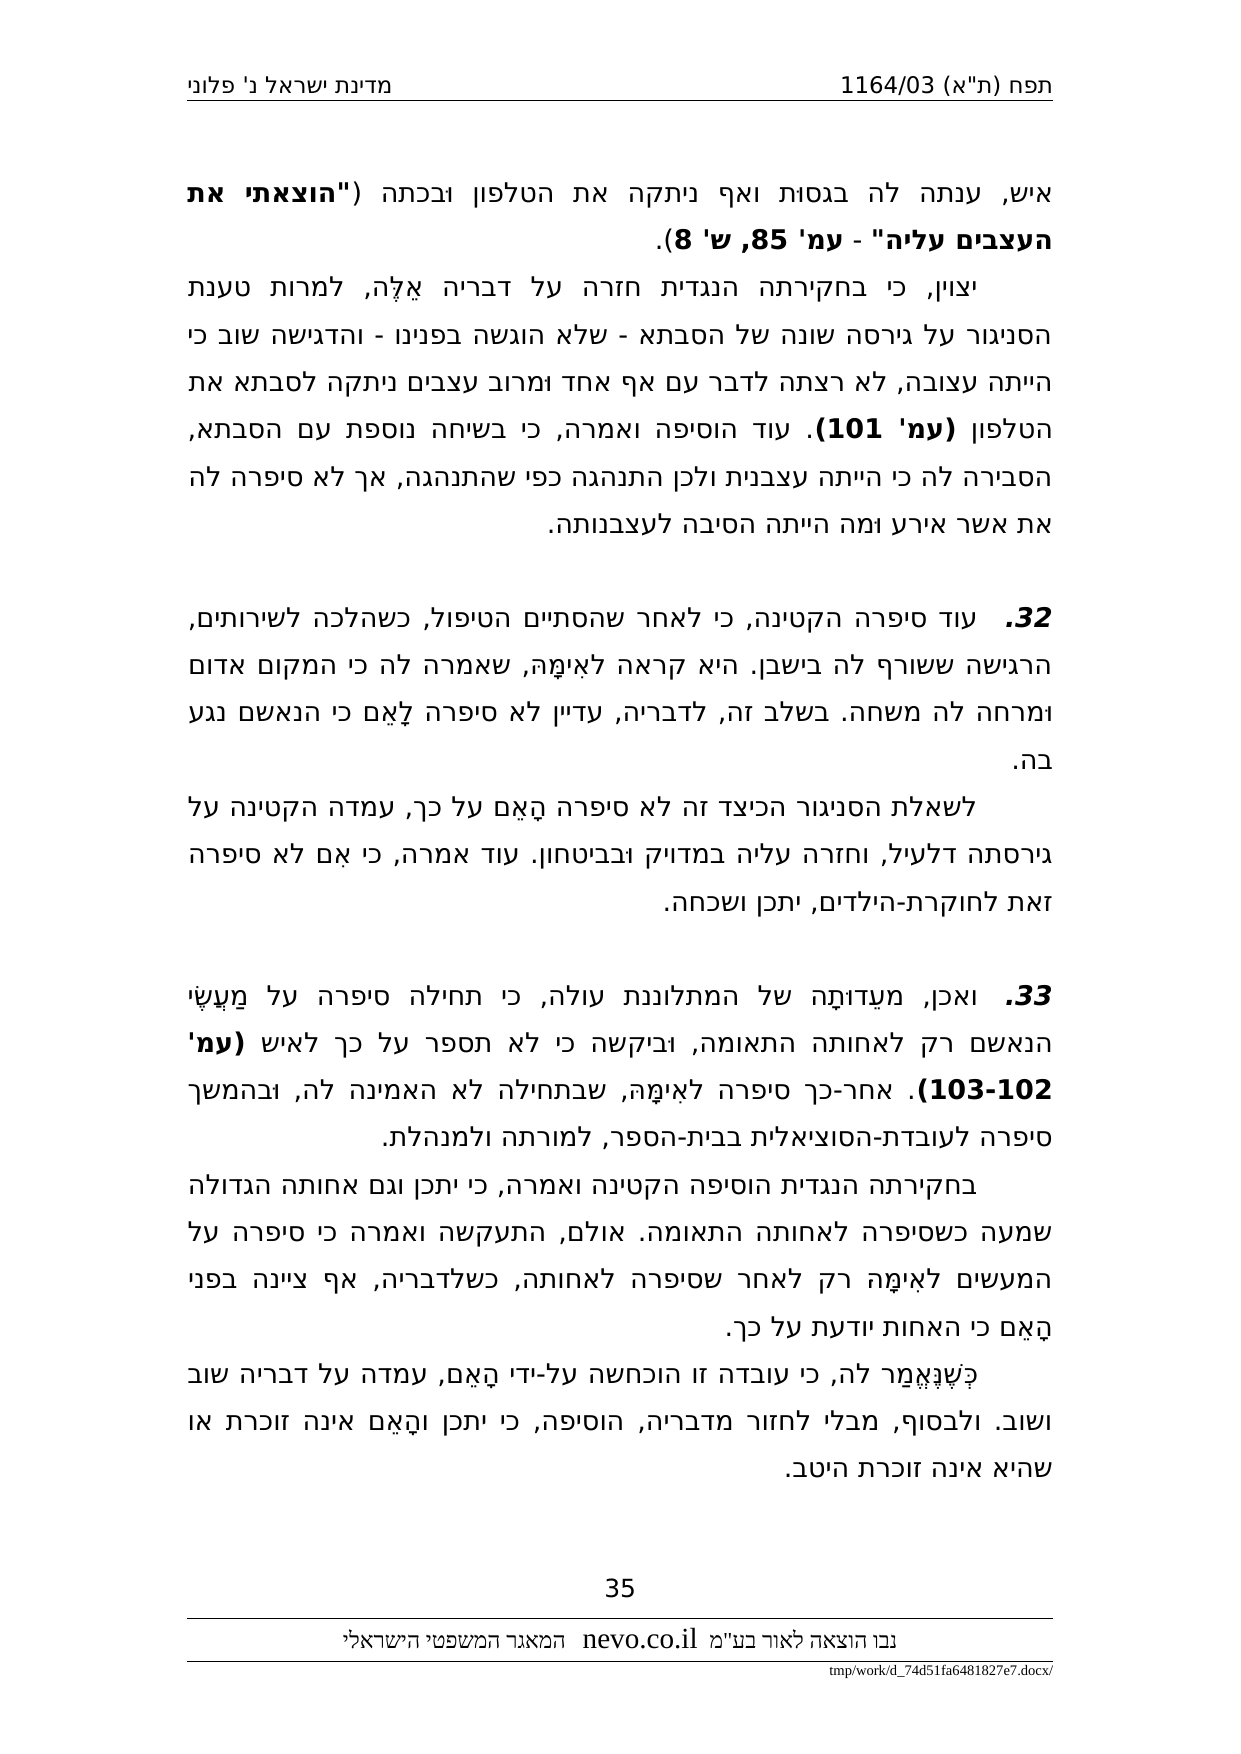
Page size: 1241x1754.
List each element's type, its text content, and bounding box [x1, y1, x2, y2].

text כְּשֶׁנֶּאֱמַר לה, כי עובדה זו הוכחשה על-ידי הָאֵם, עמדה על דבריה שוב ושוב. ולבסוף, מבלי לחזור מדבריה, הוסיפה, כי יתכן והָאֵם אינה זוכרת או שהיא אינה זוכרת היטב. [187, 1358, 1053, 1484]
text בחקירתה הנגדית הוסיפה הקטינה ואמרה, כי יתכן וגם אחותה הגדולה שמעה כשסיפרה לאחותה התאומה. אולם, התעקשה ואמרה כי סיפרה על המעשים לאִימָּהּ רק לאחר שסיפרה לאחותה, כשלדבריה, אף ציינה בפני הָאֵם כי האחות יודעת על כך. [187, 1169, 1053, 1342]
text 33. ואכן, מעֵדוּתָהּ של המתלוננת עולה, כי תחילה סיפרה על מַעֲשֶׂי הנאשם רק לאחותה התאומה, וּביקשה כי לא תספר על כך לאיש (עמ' 103-102). אחר-כך סיפרה לאִימָּהּ, שבתחילה לא האמינה לה, וּבהמשך סיפרה לעובדת-הסוציאלית בבית-הספר, למורתה ולמנהלת. [187, 980, 1053, 1153]
text יצוין, כי בחקירתה הנגדית חזרה על דבריה אֵלֶּה, למרות טענת הסניגור על גירסה שונה של הסבתא - שלא הוגשה בפנינו - והדגישה שוב כי הייתה עצובה, לא רצתה לדבר עם אף אחד וּמרוב עצבים ניתקה לסבתא את הטלפון (עמ' 101). עוד הוסיפה ואמרה, כי בשיחה נוספת עם הסבתא, הסבירה לה כי הייתה עצבנית ולכן התנהגה כפי שהתנהגה, אך לא סיפרה לה את אשר אירע וּמה הייתה הסיבה לעצבנותה. [187, 272, 1053, 540]
text 32. עוד סיפרה הקטינה, כי לאחר שהסתיים הטיפול, כשהלכה לשירותים, הרגישה ששורף לה בישבן. היא קראה לאִימָּהּ, שאמרה לה כי המקום אדום וּמרחה לה משחה. בשלב זה, לדבריה, עדיין לא סיפרה לָאֵם כי הנאשם נגע בה. [187, 602, 1053, 776]
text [187, 177, 1053, 256]
text לשאלת הסניגור הכיצד זה לא סיפרה הָאֵם על כך, עמדה הקטינה על גירסתה דלעיל, וחזרה עליה במדויק וּבביטחון. עוד אמרה, כי אִם לא סיפרה זאת לחוקרת-הילדים, יתכן ושכחה. [187, 791, 1053, 917]
